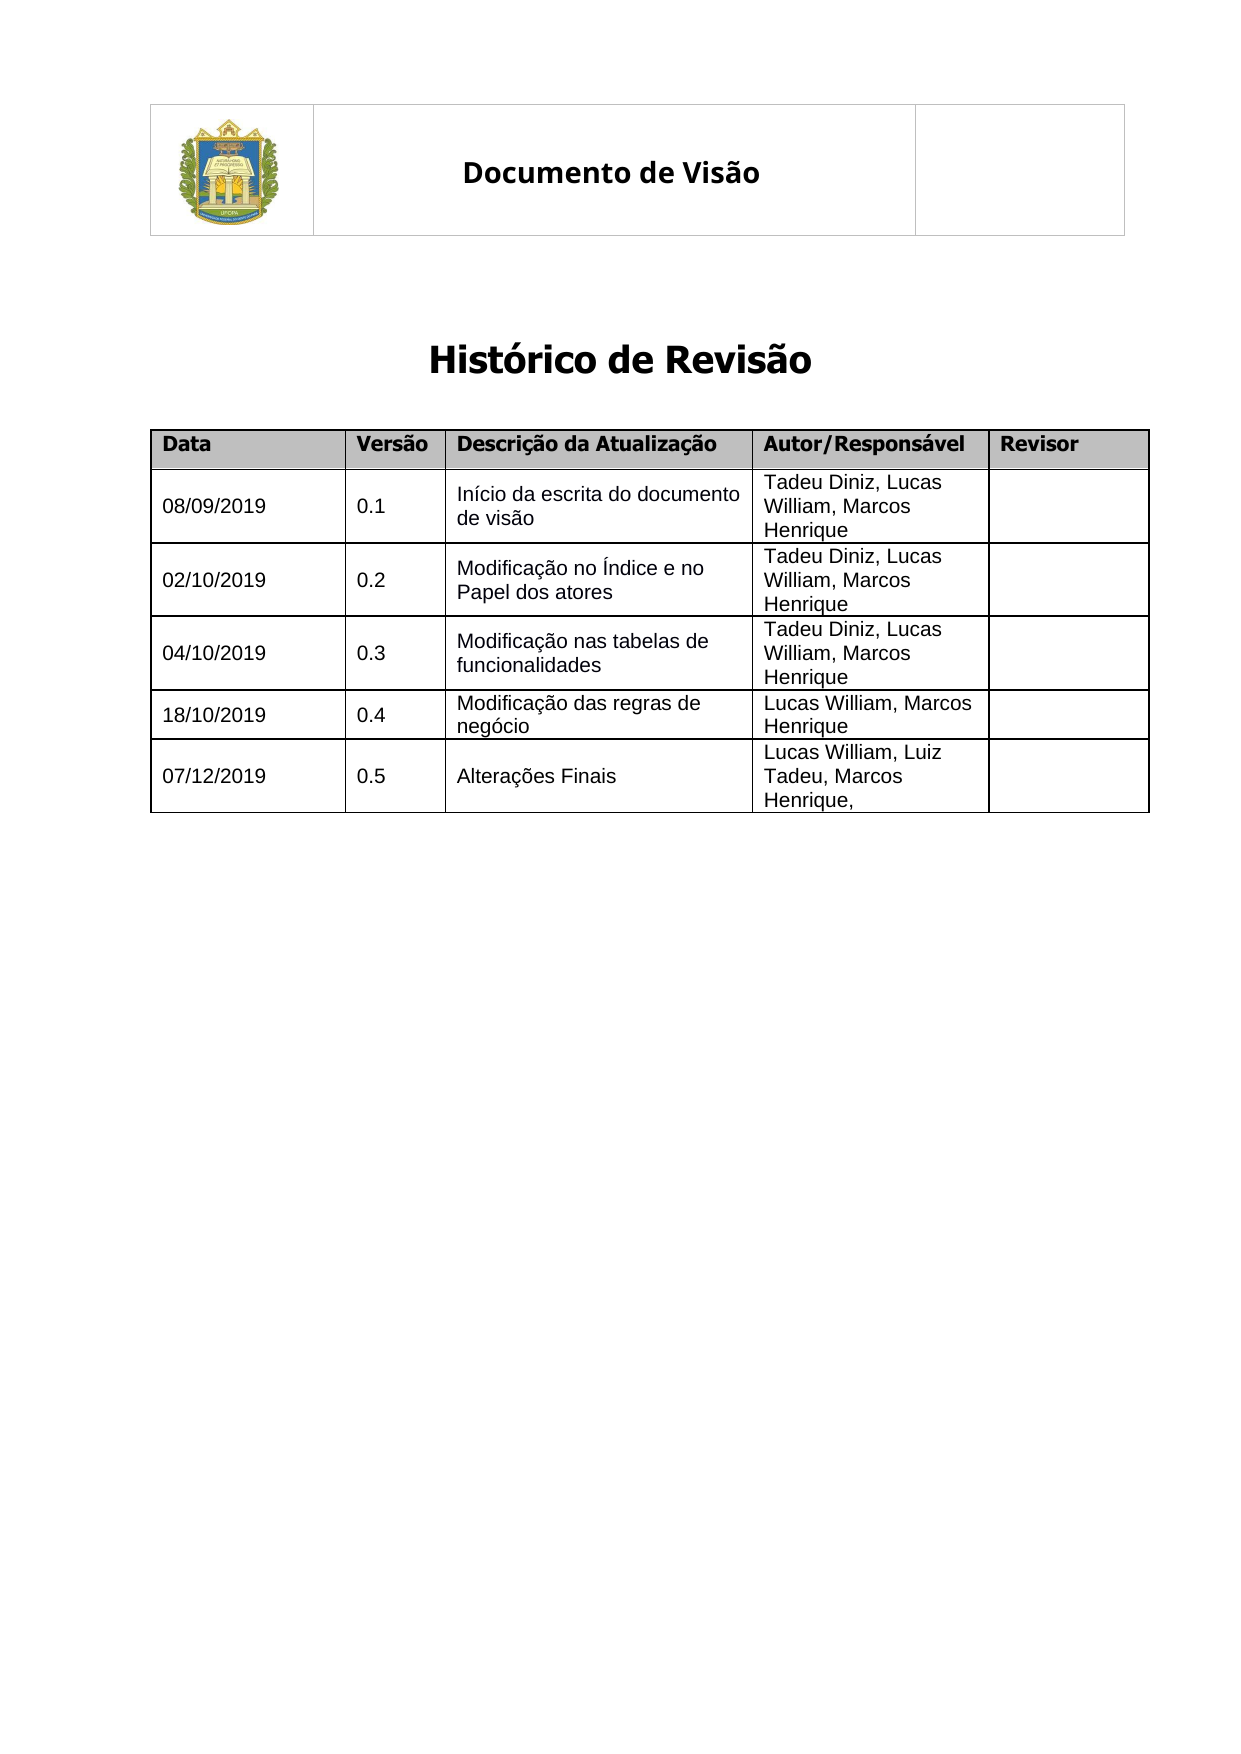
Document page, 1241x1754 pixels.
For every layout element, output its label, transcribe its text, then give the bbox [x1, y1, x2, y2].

table_cell Lucas William, Marcos Henrique [753, 691, 988, 738]
title Histórico de Revisão [150, 336, 1090, 381]
table_cell [990, 740, 1148, 812]
table_cell [990, 617, 1148, 689]
picture [178, 119, 279, 225]
table_cell Início da escrita do documento de visão [446, 470, 752, 542]
table_header Autor/Responsável [753, 431, 988, 468]
table_cell [990, 544, 1148, 615]
table_cell Lucas William, Luiz Tadeu, Marcos Henrique, [753, 740, 988, 812]
table_cell [990, 691, 1148, 738]
table_cell 0.4 [346, 691, 445, 738]
table_cell Modificação das regras de negócio [446, 691, 752, 738]
table_cell 0.2 [346, 544, 445, 615]
table_cell 02/10/2019 [152, 544, 345, 615]
table_cell 08/09/2019 [152, 470, 345, 542]
table_header Versão [346, 431, 445, 468]
table_cell 04/10/2019 [152, 617, 345, 689]
table_cell Modificação nas tabelas de funcionalidades [446, 617, 752, 689]
table_cell 0.3 [346, 617, 445, 689]
table_cell 18/10/2019 [152, 691, 345, 738]
table_header Revisor [990, 431, 1148, 468]
table_cell Tadeu Diniz, Lucas William, Marcos Henrique [753, 544, 988, 615]
table_cell Tadeu Diniz, Lucas William, Marcos Henrique [753, 470, 988, 542]
table_header Data [152, 431, 345, 468]
table_cell [990, 470, 1148, 542]
table_cell 0.5 [346, 740, 445, 812]
table_cell Tadeu Diniz, Lucas William, Marcos Henrique [753, 617, 988, 689]
table_cell 0.1 [346, 470, 445, 542]
table_header Descrição da Atualização [446, 431, 752, 468]
table_cell Modificação no Índice e no Papel dos atores [446, 544, 752, 615]
table_cell 07/12/2019 [152, 740, 345, 812]
table_cell Alterações Finais [446, 740, 752, 812]
